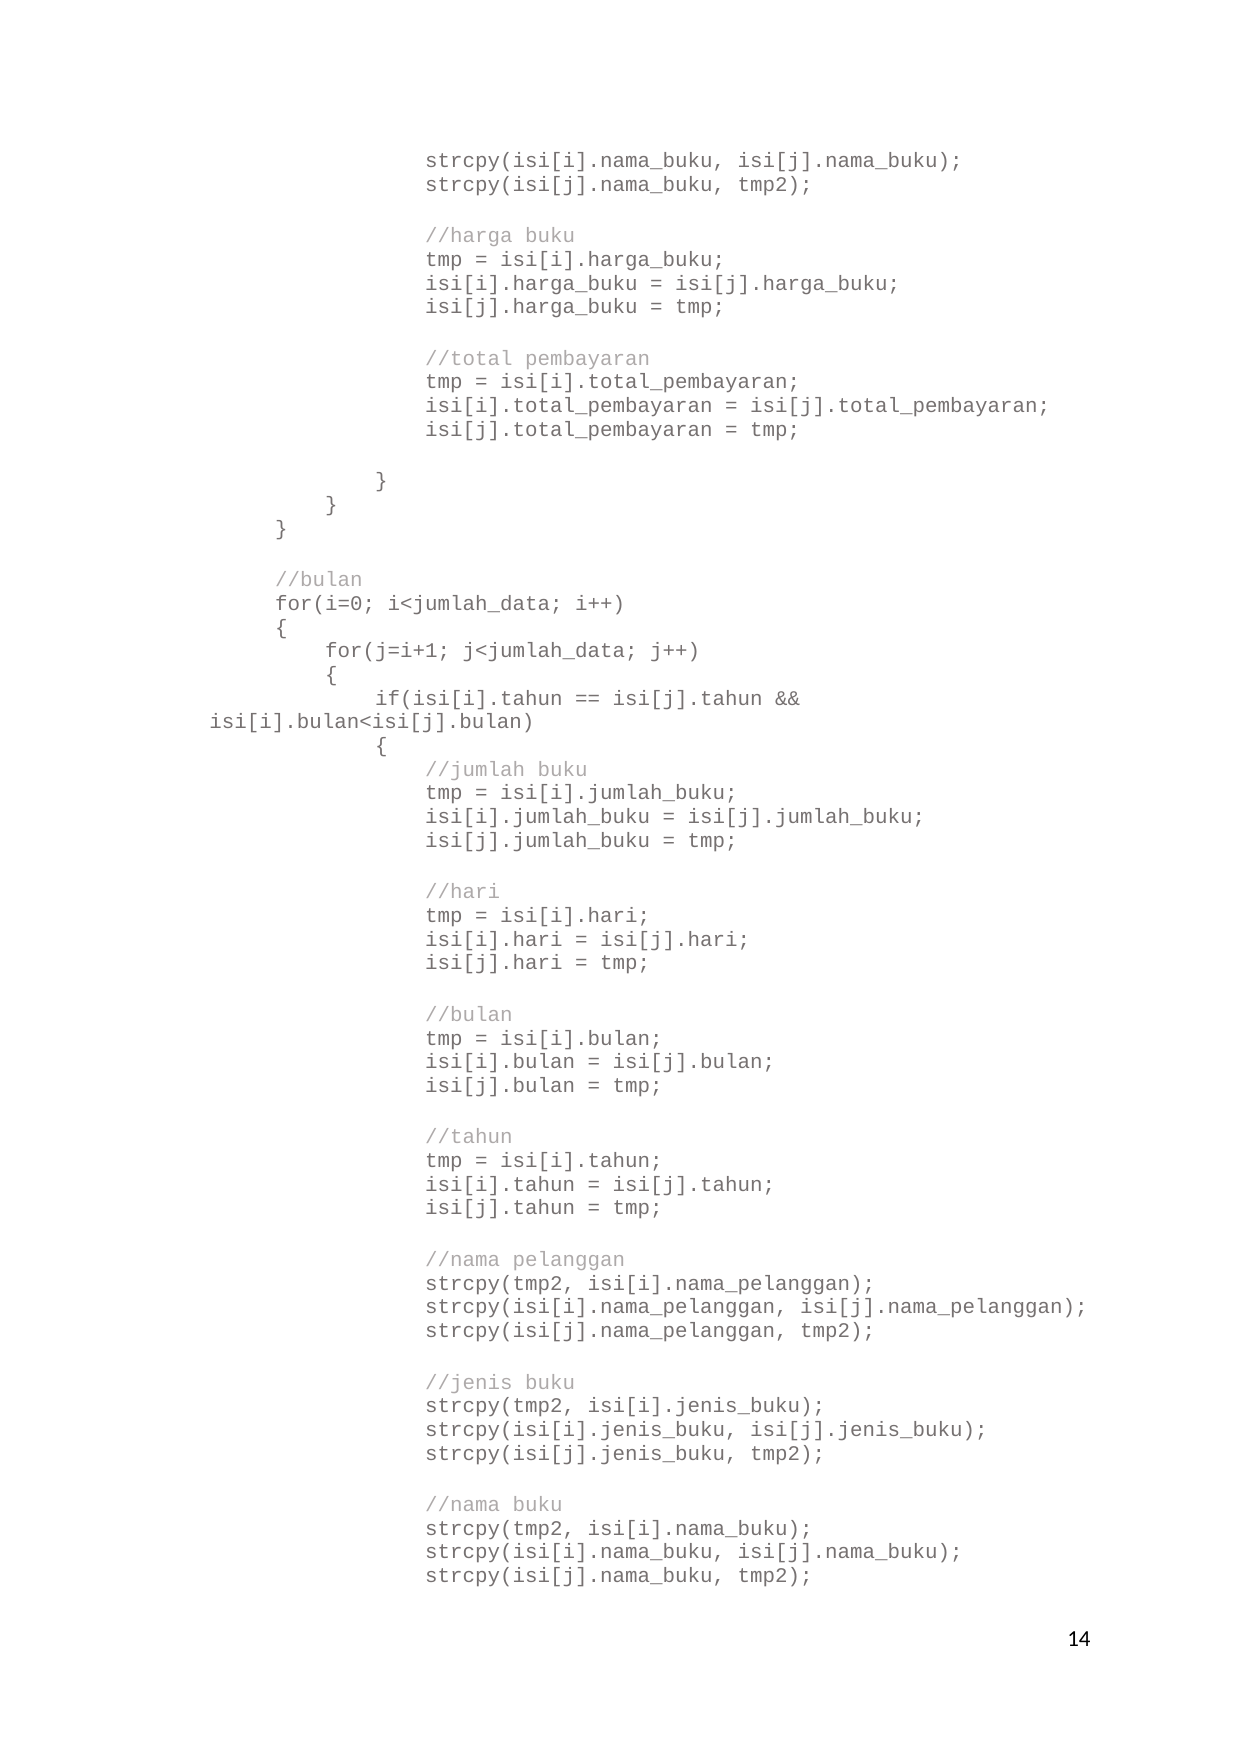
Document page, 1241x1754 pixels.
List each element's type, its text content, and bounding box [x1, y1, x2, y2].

list } [209, 494, 1090, 518]
list isi[j].total_pembayaran = tmp; [209, 419, 1090, 442]
list //tahun [209, 1126, 1090, 1150]
list isi[j].bulan = tmp; [209, 1075, 1090, 1098]
list isi[i].tahun = isi[j].tahun; [209, 1174, 1090, 1197]
list //harga buku [209, 225, 1090, 249]
list isi[j].hari = tmp; [209, 952, 1090, 976]
list strcpy(tmp2, isi[i].nama_pelanggan); [209, 1273, 1090, 1296]
list } [209, 518, 1090, 541]
list isi[i].harga_buku = isi[j].harga_buku; [209, 273, 1090, 296]
list strcpy(isi[j].jenis_buku, tmp2); [209, 1443, 1090, 1466]
list isi[i].jumlah_buku = isi[j].jumlah_buku; [209, 806, 1090, 829]
list isi[j].tahun = tmp; [209, 1197, 1090, 1221]
list strcpy(isi[j].nama_buku, tmp2); [209, 1565, 1090, 1589]
list for(i=0; i<jumlah_data; i++) [209, 593, 1090, 617]
list { [209, 735, 1090, 759]
list //nama buku [209, 1494, 1090, 1518]
list //total pembayaran [209, 348, 1090, 372]
list //jumlah buku [209, 759, 1090, 782]
list strcpy(isi[i].jenis_buku, isi[j].jenis_buku); [209, 1419, 1090, 1443]
list strcpy(tmp2, isi[i].nama_buku); [209, 1518, 1090, 1542]
list if(isi[i].tahun == isi[j].tahun && isi[i].bulan<isi[j].bulan) [209, 688, 1090, 735]
list isi[j].jumlah_buku = tmp; [209, 829, 1090, 853]
list { [209, 664, 1090, 688]
list isi[i].bulan = isi[j].bulan; [209, 1051, 1090, 1075]
list tmp = isi[i].jumlah_buku; [209, 782, 1090, 806]
list tmp = isi[i].tahun; [209, 1150, 1090, 1174]
list strcpy(isi[j].nama_pelanggan, tmp2); [209, 1320, 1090, 1344]
list //jenis buku [209, 1372, 1090, 1395]
list //bulan [209, 1004, 1090, 1027]
list //bulan [209, 569, 1090, 593]
list strcpy(tmp2, isi[i].jenis_buku); [209, 1395, 1090, 1419]
list tmp = isi[i].harga_buku; [209, 249, 1090, 273]
list isi[i].total_pembayaran = isi[j].total_pembayaran; [209, 395, 1090, 419]
list isi[j].harga_buku = tmp; [209, 296, 1090, 320]
list //nama pelanggan [209, 1249, 1090, 1273]
list //hari [209, 881, 1090, 905]
list strcpy(isi[j].nama_buku, tmp2); [209, 174, 1090, 197]
list { [209, 617, 1090, 640]
list for(j=i+1; j<jumlah_data; j++) [209, 640, 1090, 664]
list strcpy(isi[i].nama_buku, isi[j].nama_buku); [209, 150, 1090, 174]
list tmp = isi[i].hari; [209, 905, 1090, 928]
list tmp = isi[i].bulan; [209, 1027, 1090, 1051]
list } [209, 471, 1090, 494]
list tmp = isi[i].total_pembayaran; [209, 372, 1090, 395]
list isi[i].hari = isi[j].hari; [209, 928, 1090, 952]
list strcpy(isi[i].nama_buku, isi[j].nama_buku); [209, 1542, 1090, 1565]
list strcpy(isi[i].nama_pelanggan, isi[j].nama_pelanggan); [209, 1296, 1090, 1320]
